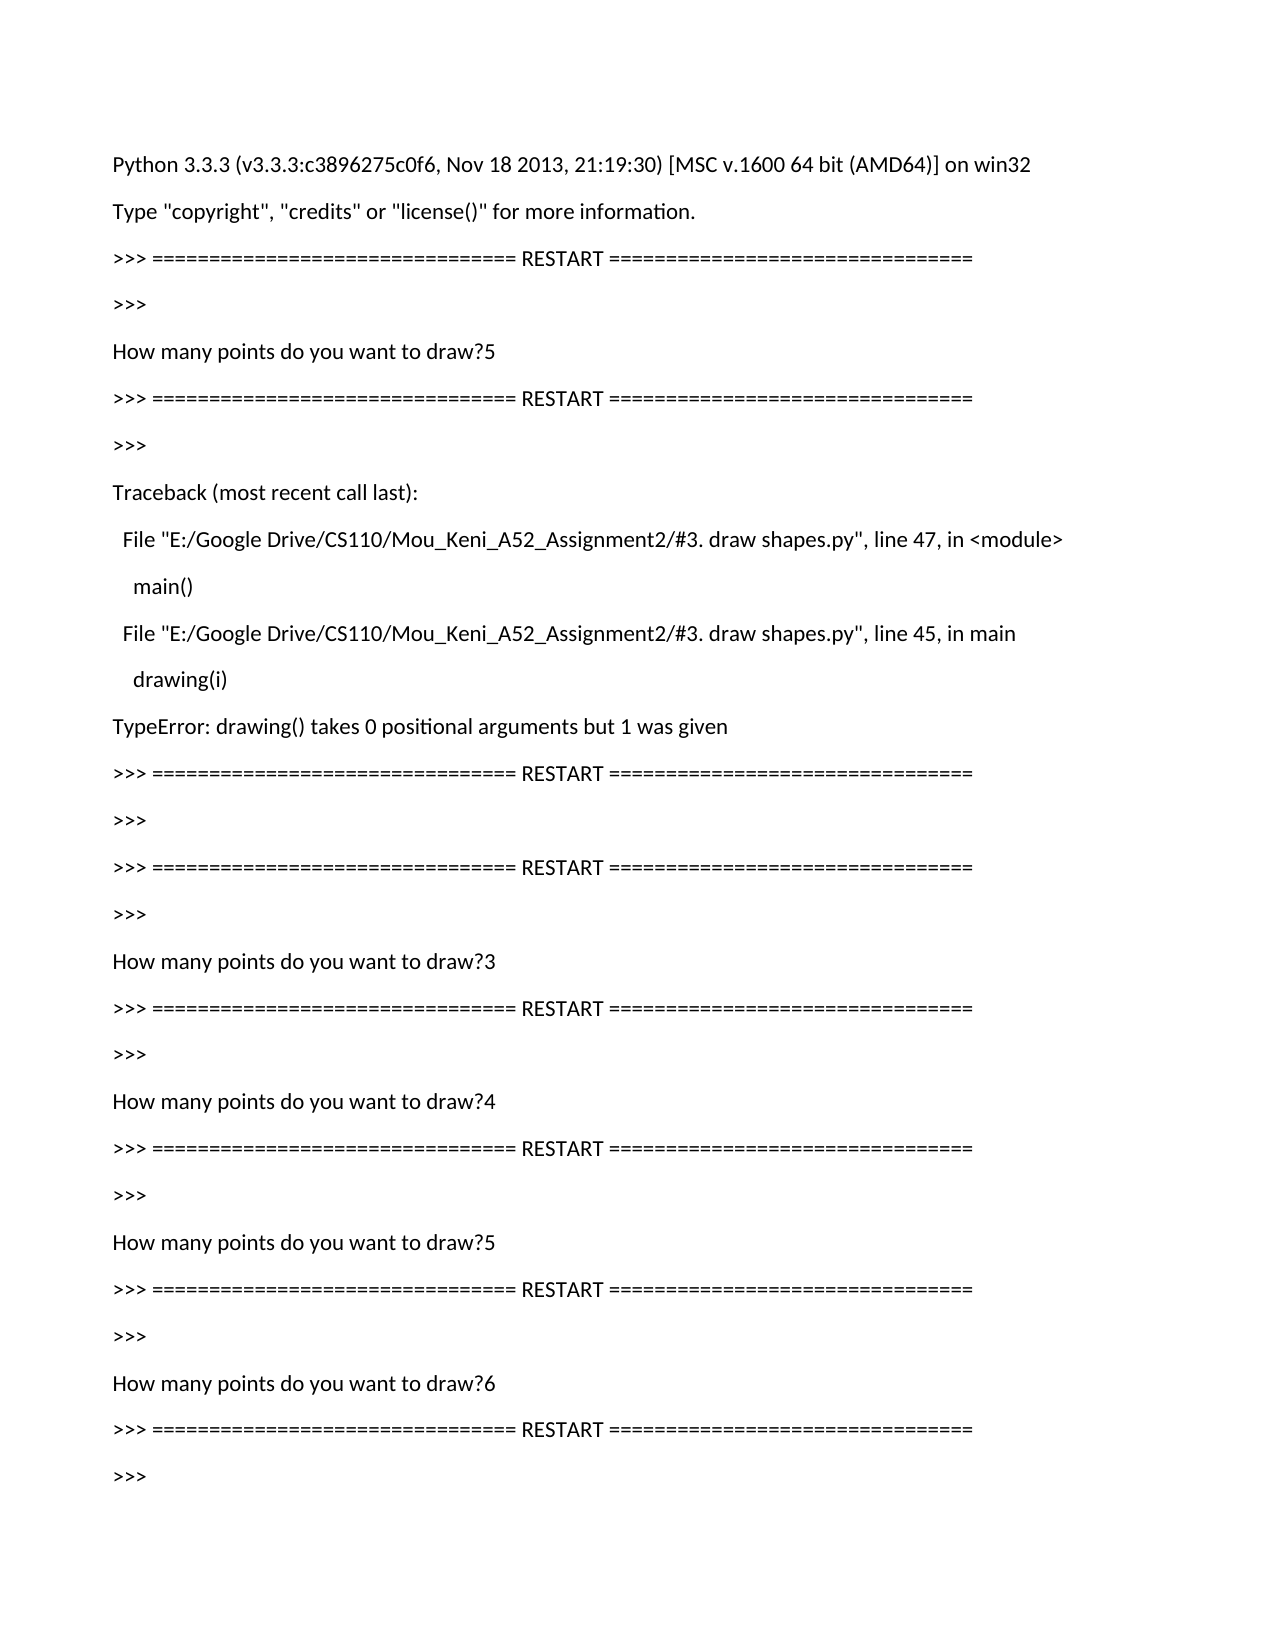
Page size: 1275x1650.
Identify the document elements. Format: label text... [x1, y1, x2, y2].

text >>> [112, 1181, 1162, 1209]
text >>> [112, 806, 1162, 834]
text >>> [112, 1041, 1162, 1069]
text >>> [112, 1462, 1162, 1491]
text >>> ================================ RESTART ================================ [112, 1134, 1162, 1162]
text >>> ================================ RESTART ================================ [112, 853, 1162, 881]
text How many points do you want to draw?5 [112, 337, 1162, 366]
text main() [112, 572, 1162, 600]
text How many points do you want to draw?5 [112, 1228, 1162, 1256]
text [112, 1416, 1162, 1444]
text >>> [112, 291, 1162, 319]
text File "E:/Google Drive/CS110/Mou_Keni_A52_Assignment2/#3. draw shapes.py", line 45, in main [112, 619, 1162, 647]
text TypeError: drawing() takes 0 positional arguments but 1 was given [112, 712, 1162, 741]
text Traceback (most recent call last): [112, 478, 1162, 506]
text >>> [112, 900, 1162, 928]
text File "E:/Google Drive/CS110/Mou_Keni_A52_Assignment2/#3. draw shapes.py", line 47, in <module> [112, 525, 1162, 553]
text >>> ================================ RESTART ================================ [112, 384, 1162, 412]
text How many points do you want to draw?3 [112, 947, 1162, 975]
text How many points do you want to draw?4 [112, 1087, 1162, 1116]
text Python 3.3.3 (v3.3.3:c3896275c0f6, Nov 18 2013, 21:19:30) [MSC v.1600 64 bit (AMD64)] on win32 [112, 150, 1162, 178]
text >>> ================================ RESTART ================================ [112, 994, 1162, 1022]
text >>> ================================ RESTART ================================ [112, 759, 1162, 787]
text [112, 1275, 1162, 1303]
text >>> ================================ RESTART ================================ [112, 244, 1162, 272]
text >>> [112, 1322, 1162, 1350]
text How many points do you want to draw?6 [112, 1369, 1162, 1397]
text >>> [112, 431, 1162, 459]
text Type "copyright", "credits" or "license()" for more information. [112, 197, 1162, 225]
text drawing(i) [112, 666, 1162, 694]
